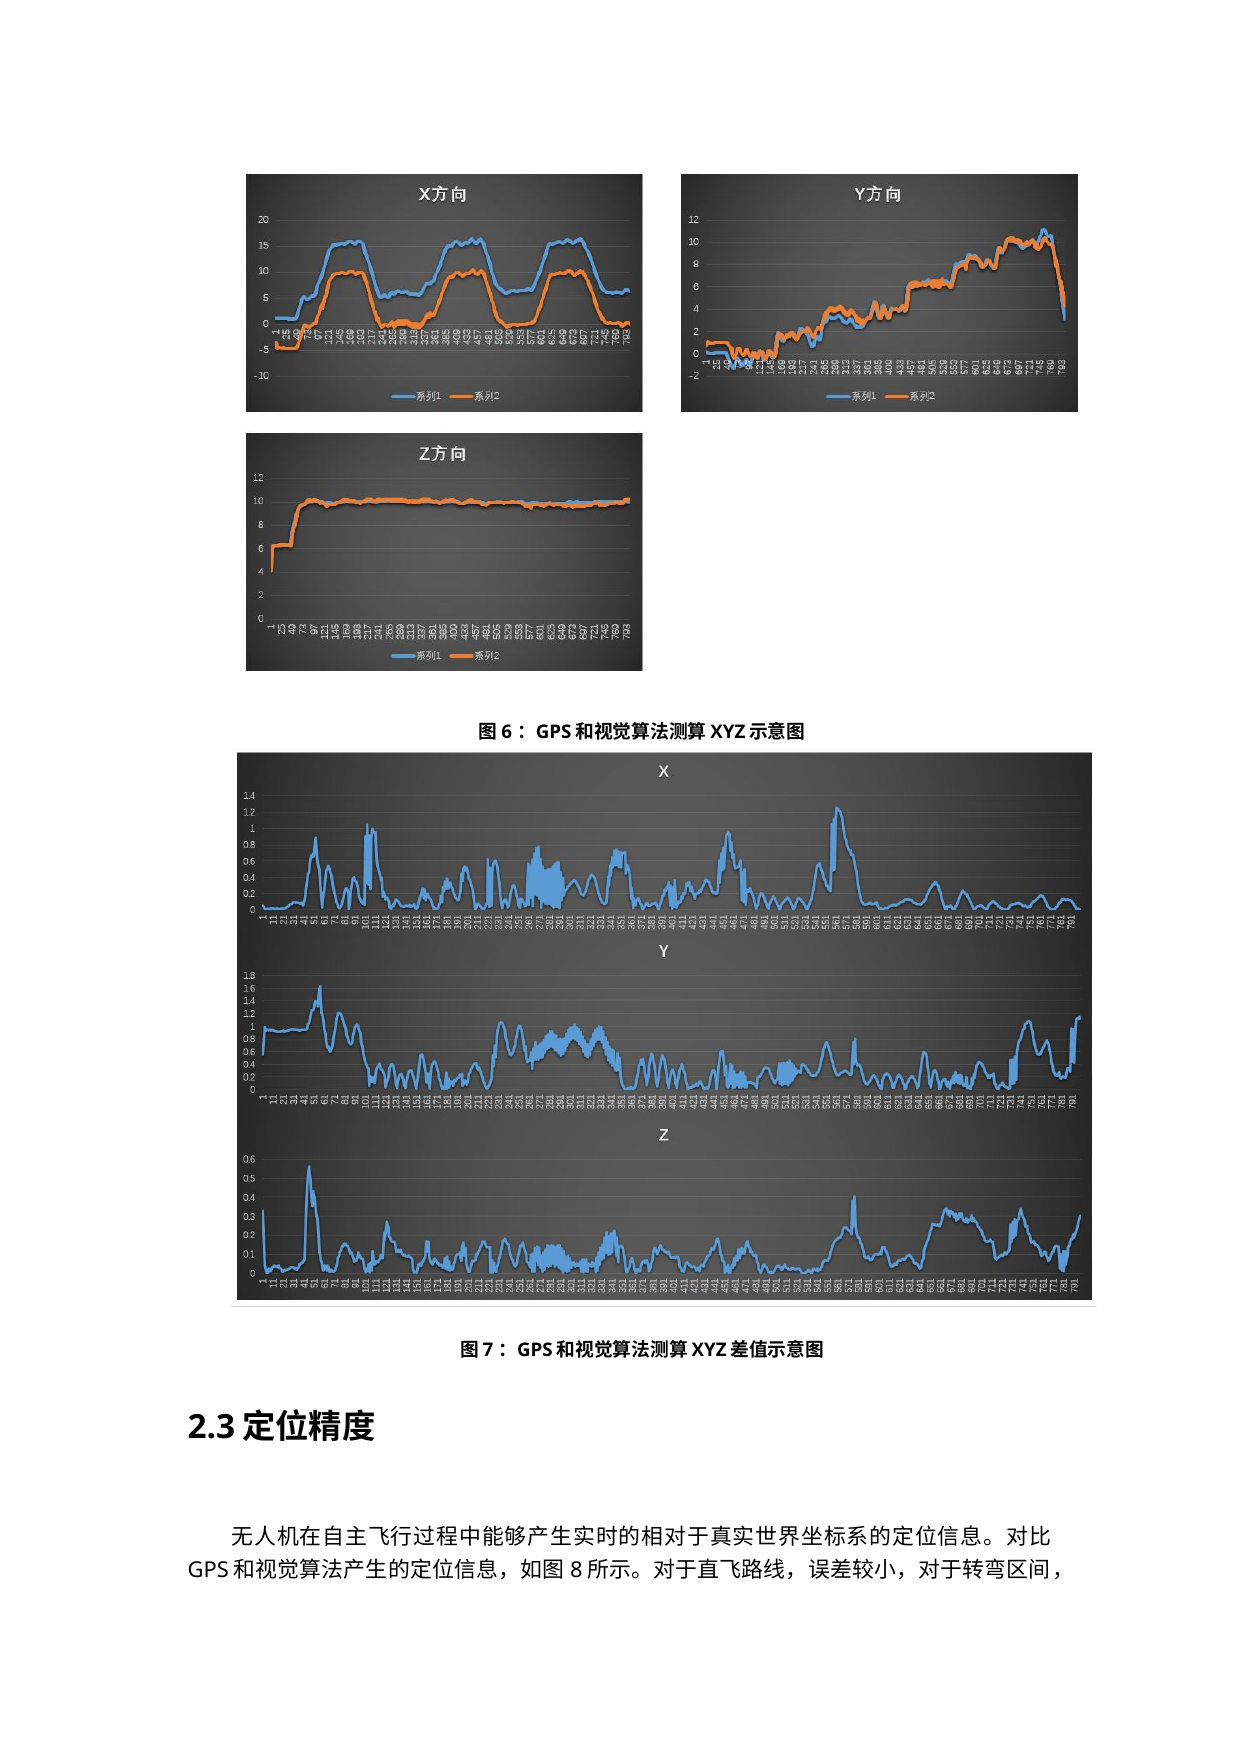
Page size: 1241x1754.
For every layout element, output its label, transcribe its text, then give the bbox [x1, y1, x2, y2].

subtitle 2.3定位精度 [187, 1392, 1053, 1457]
picture [231, 162, 1097, 697]
text 图6 ：GPS和视觉算法测算XYZ示意图 [187, 714, 1053, 747]
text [187, 1519, 1053, 1584]
picture [231, 747, 1097, 1307]
text 图7 ：GPS和视觉算法测算XYZ差值示意图 [187, 1332, 1053, 1364]
